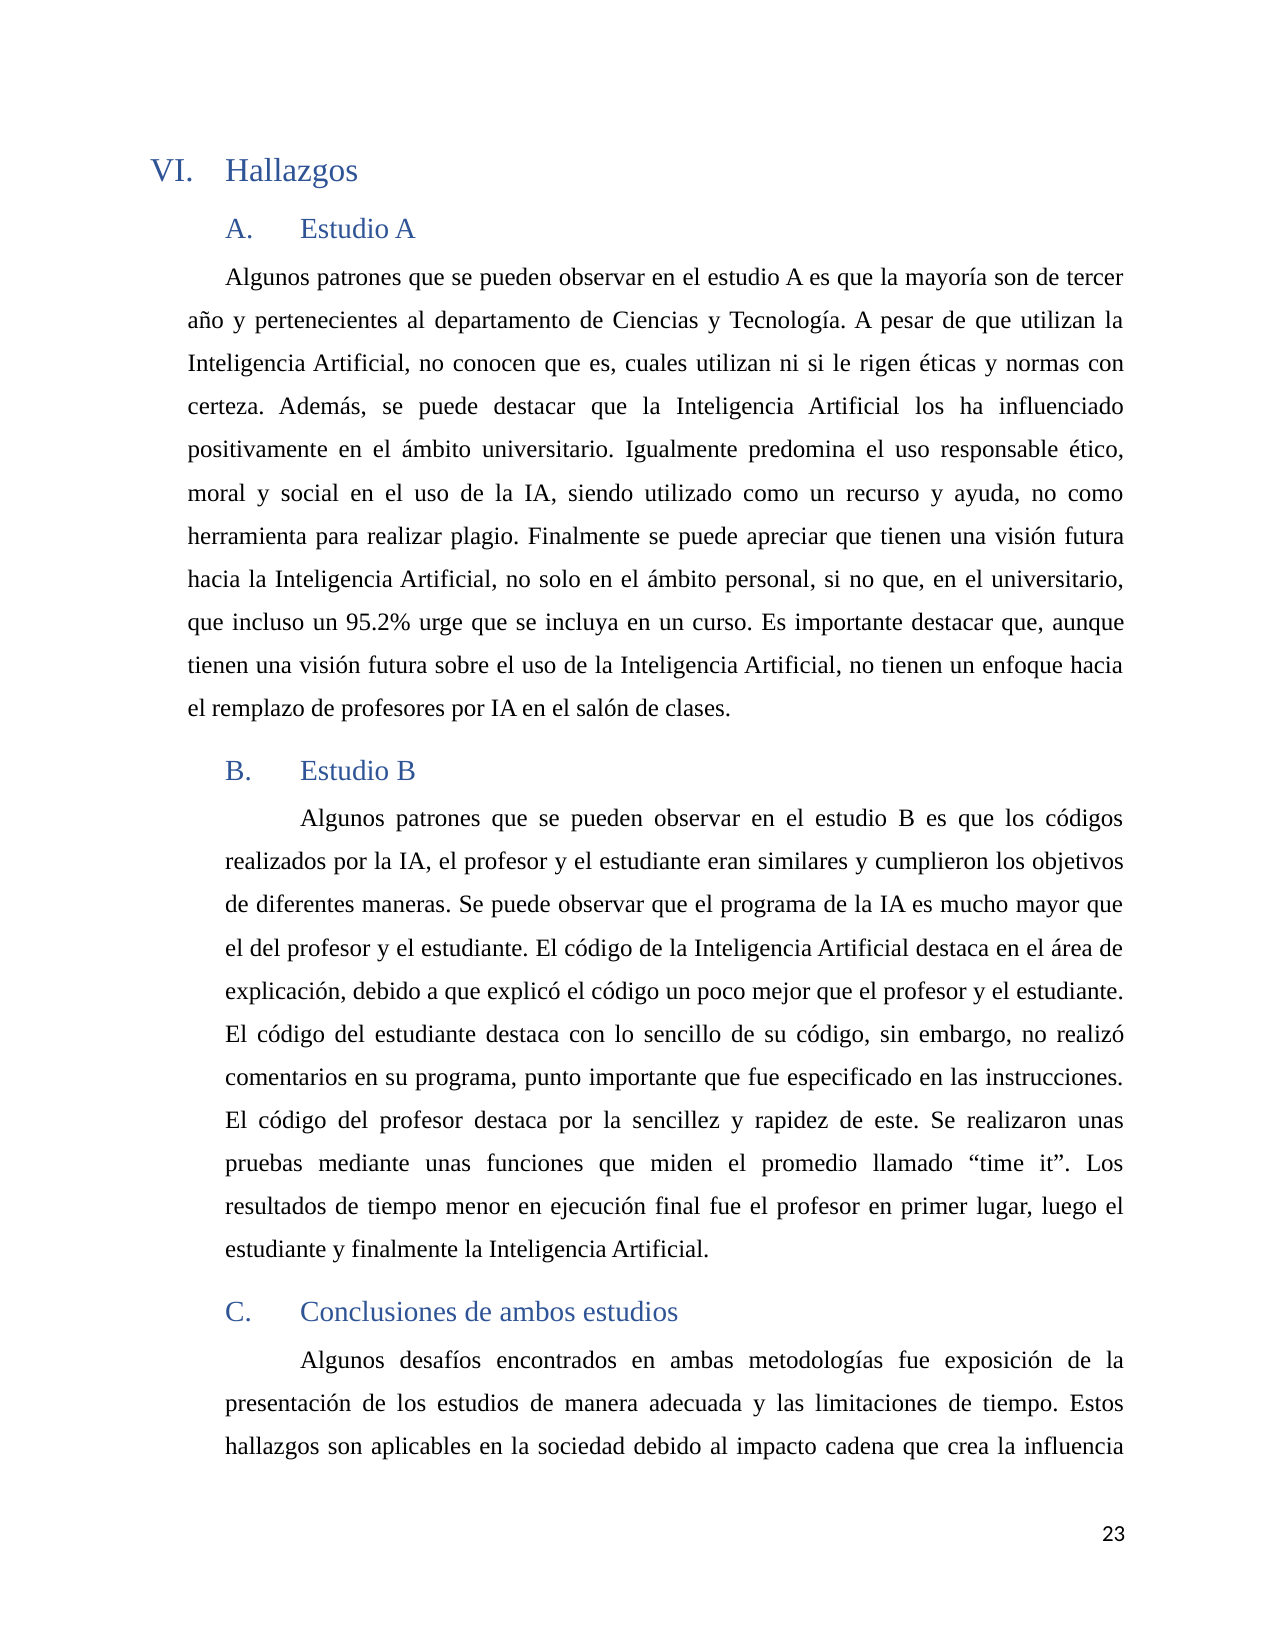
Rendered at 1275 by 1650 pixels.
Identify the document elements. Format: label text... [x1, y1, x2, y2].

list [225, 1345, 1125, 1460]
subtitle Estudio A [225, 212, 1125, 245]
subtitle Estudio B [225, 753, 1125, 787]
subtitle Hallazgos [150, 150, 1125, 188]
list Algunos patrones que se pueden observar en el estudio A es que la mayoría son de tercer año y pertenecientes al departamento de Ciencias y Tecnología. A pesar de que utilizan la Inteligencia Artificial, no conocen que es, cuales utilizan ni si le rigen éticas y normas con certeza. Además, se puede destacar que la Inteligencia Artificial los ha influenciado positivamente en el ámbito universitario. Igualmente predomina el uso responsable ético, moral y social en el uso de la IA, siendo utilizado como un recurso y ayuda, no como herramienta para realizar plagio. Finalmente se puede apreciar que tienen una visión futura hacia la Inteligencia Artificial, no solo en el ámbito personal, si no que, en el universitario, que incluso un 95.2% urge que se incluya en un curso. Es importante destacar que, aunque tienen una visión futura sobre el uso de la Inteligencia Artificial, no tienen un enfoque hacia el remplazo de profesores por IA en el salón de clases. [187, 262, 1125, 722]
subtitle Conclusiones de ambos estudios [225, 1294, 1125, 1328]
list Algunos patrones que se pueden observar en el estudio B es que los códigos realizados por la IA, el profesor y el estudiante eran similares y cumplieron los objetivos de diferentes maneras. Se puede observar que el programa de la IA es mucho mayor que el del profesor y el estudiante. El código de la Inteligencia Artificial destaca en el área de explicación, debido a que explicó el código un poco mejor que el profesor y el estudiante. El código del estudiante destaca con lo sencillo de su código, sin embargo, no realizó comentarios en su programa, punto importante que fue especificado en las instrucciones. El código del profesor destaca por la sencillez y rapidez de este. Se realizaron unas pruebas mediante unas funciones que miden el promedio llamado “time it”. Los resultados de tiempo menor en ejecución final fue el profesor en primer lugar, luego el estudiante y finalmente la Inteligencia Artificial. [225, 803, 1125, 1263]
